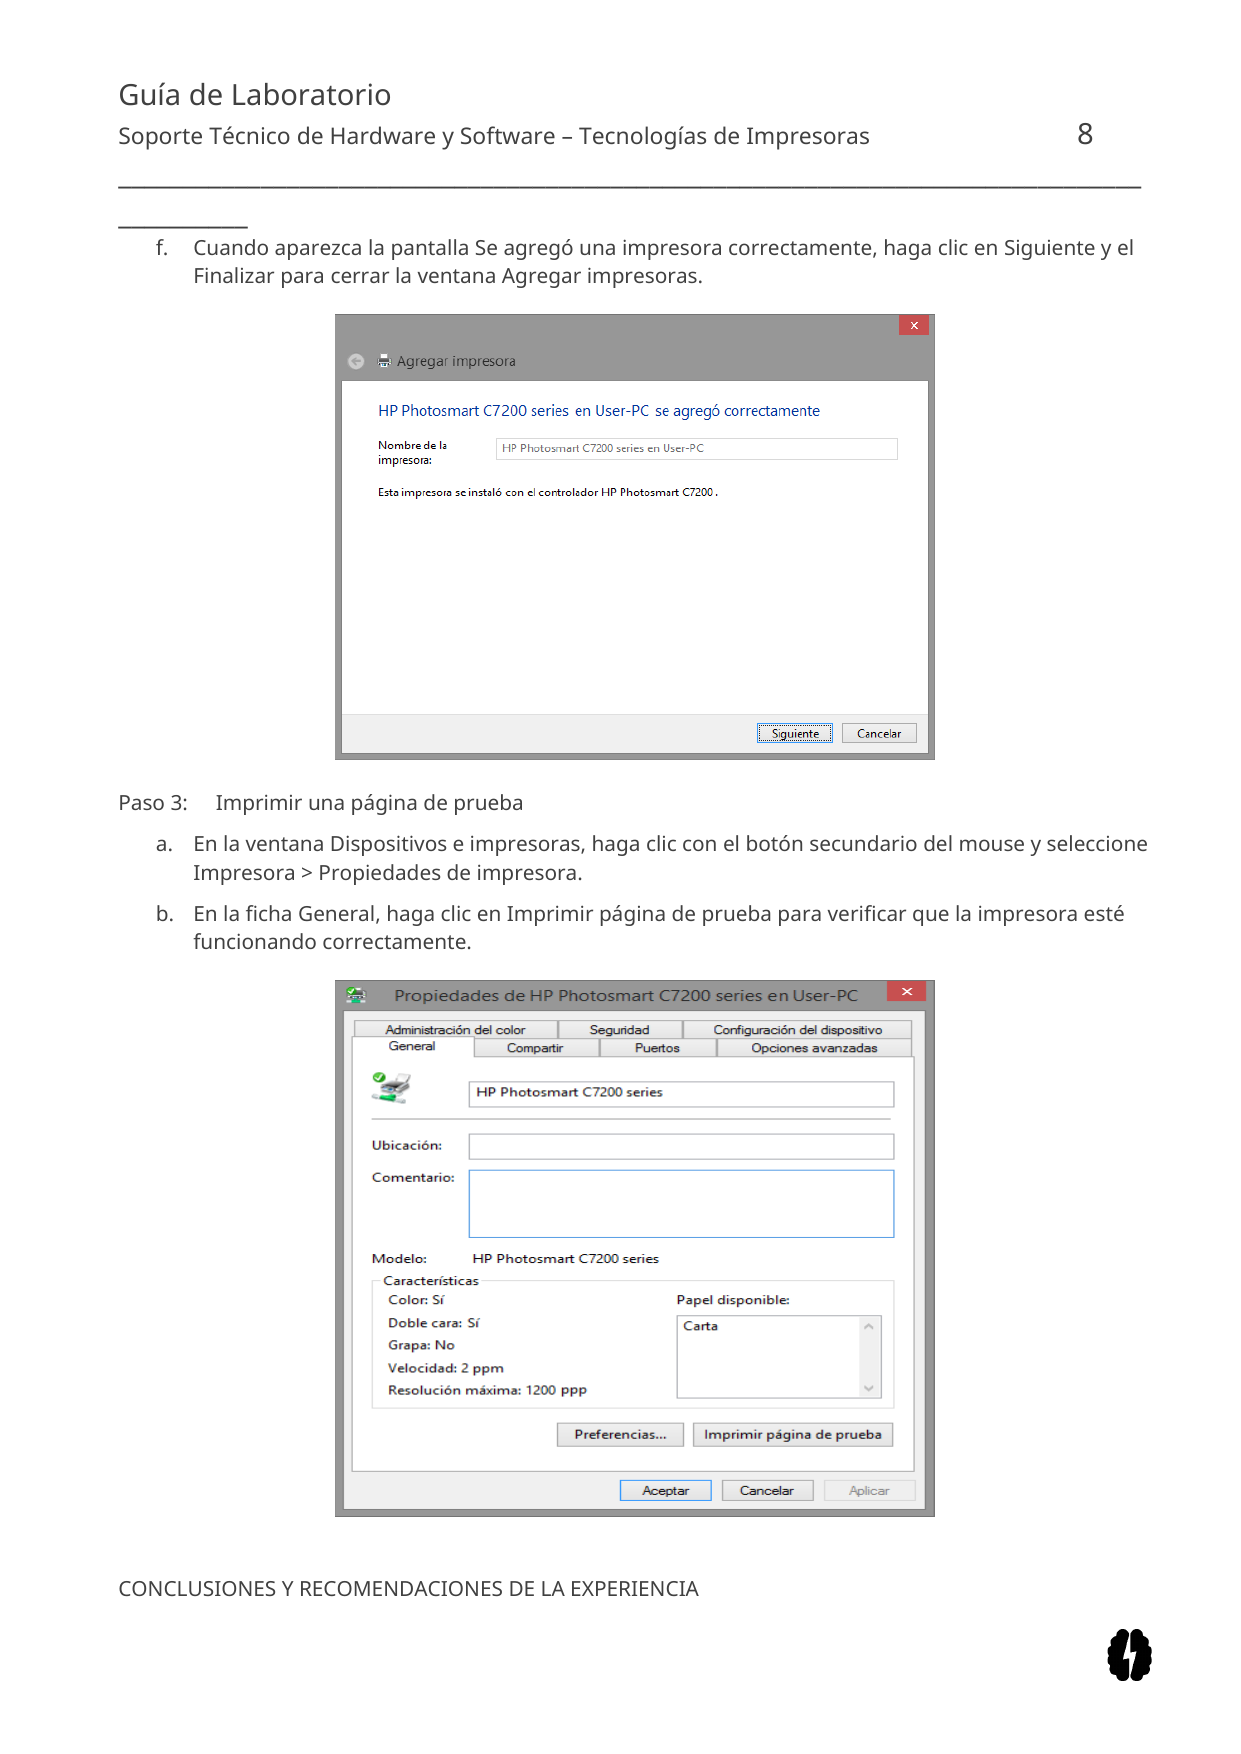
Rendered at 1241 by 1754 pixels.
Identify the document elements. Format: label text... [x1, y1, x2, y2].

list Imprimir una página de prueba [118, 788, 1152, 817]
list En la ventana Dispositivos e impresoras, haga clic con el botón secundario del mouse y seleccione Impresora > Propiedades de impresora. [156, 829, 1152, 886]
picture [1107, 1629, 1152, 1681]
picture [335, 314, 935, 760]
list Cuando aparezca la pantalla Se agregó una impresora correctamente, haga clic en Siguiente y el Finalizar para cerrar la ventana Agregar impresoras. [156, 233, 1152, 289]
list En la ficha General, haga clic en Imprimir página de prueba para verificar que la impresora esté funcionando correctamente. [156, 899, 1152, 956]
picture [335, 980, 935, 1517]
subtitle CONCLUSIONES Y RECOMENDACIONES DE LA EXPERIENCIA [118, 1574, 1152, 1602]
